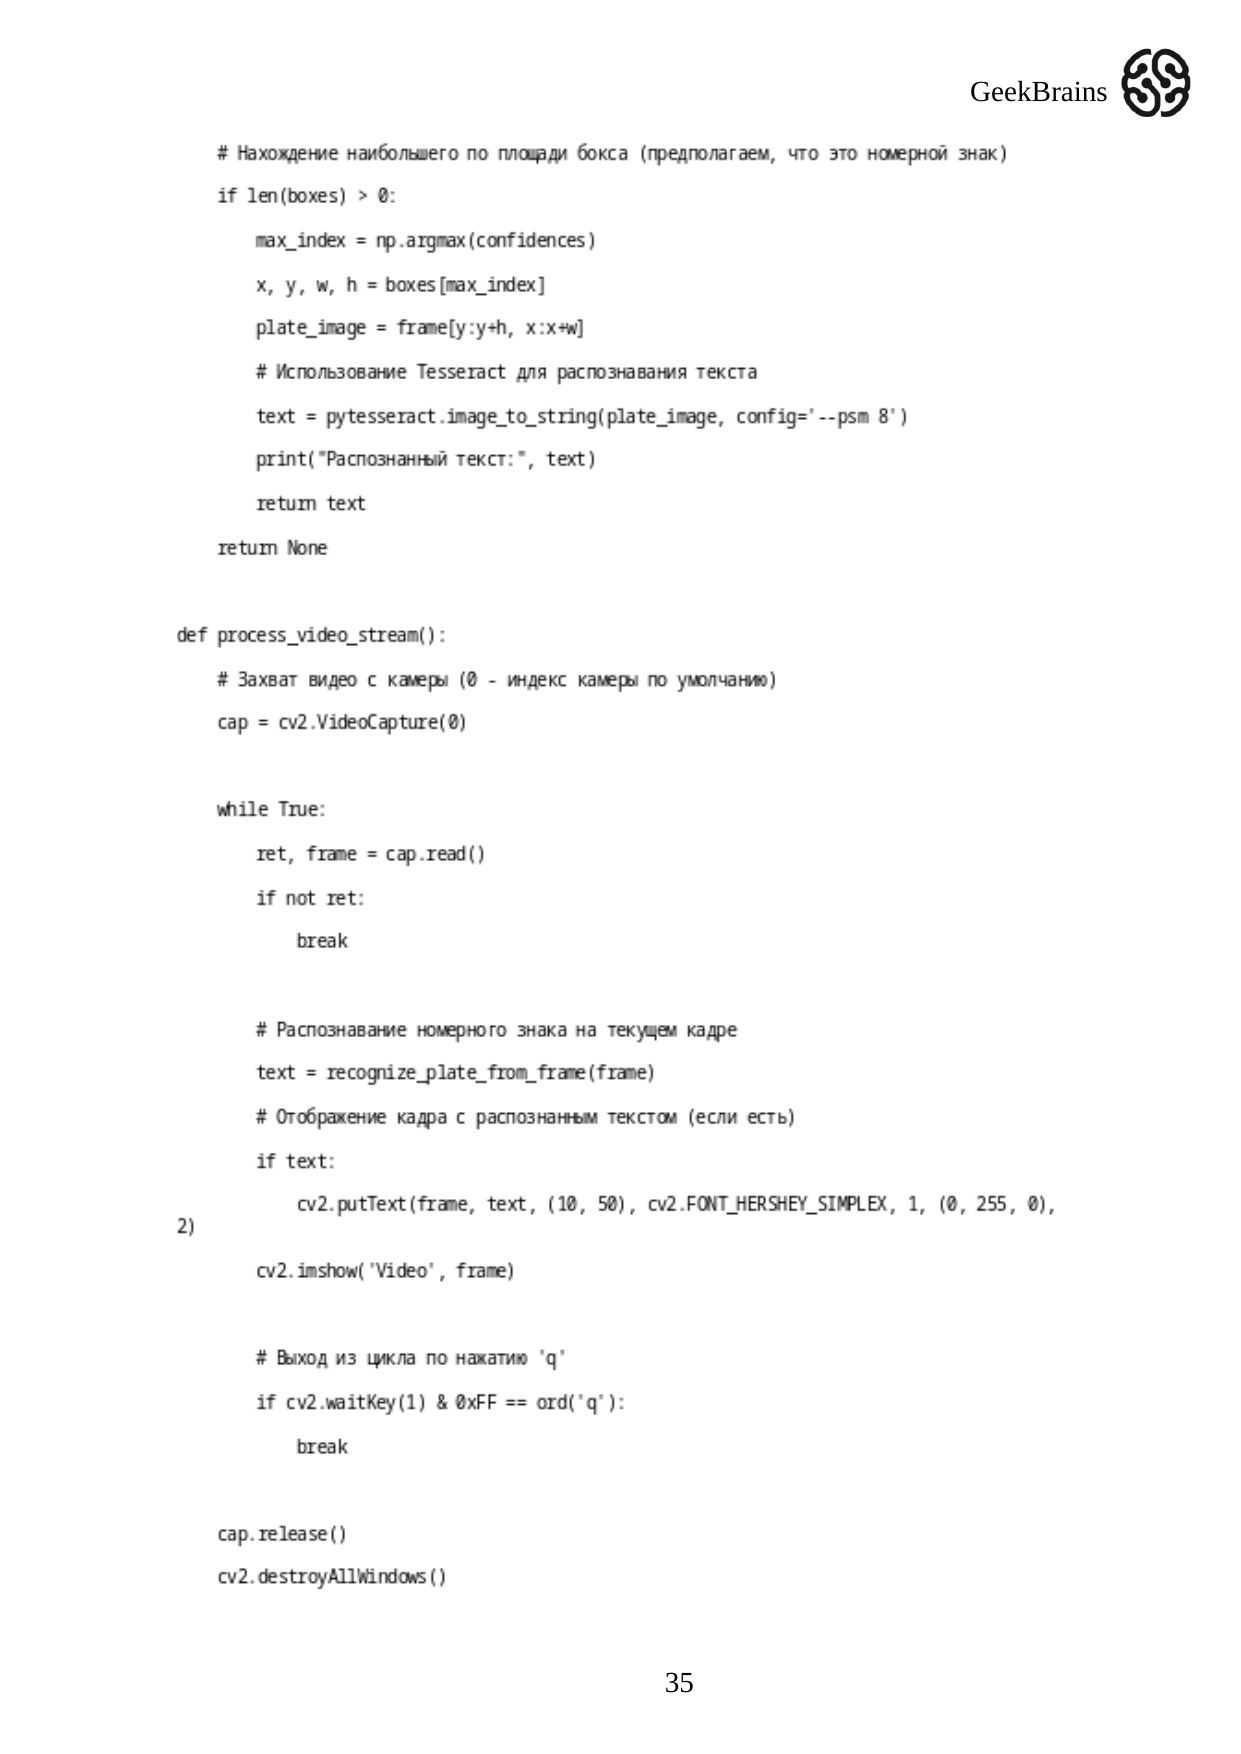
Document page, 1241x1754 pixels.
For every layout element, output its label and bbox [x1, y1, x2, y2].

picture [1121, 48, 1191, 117]
